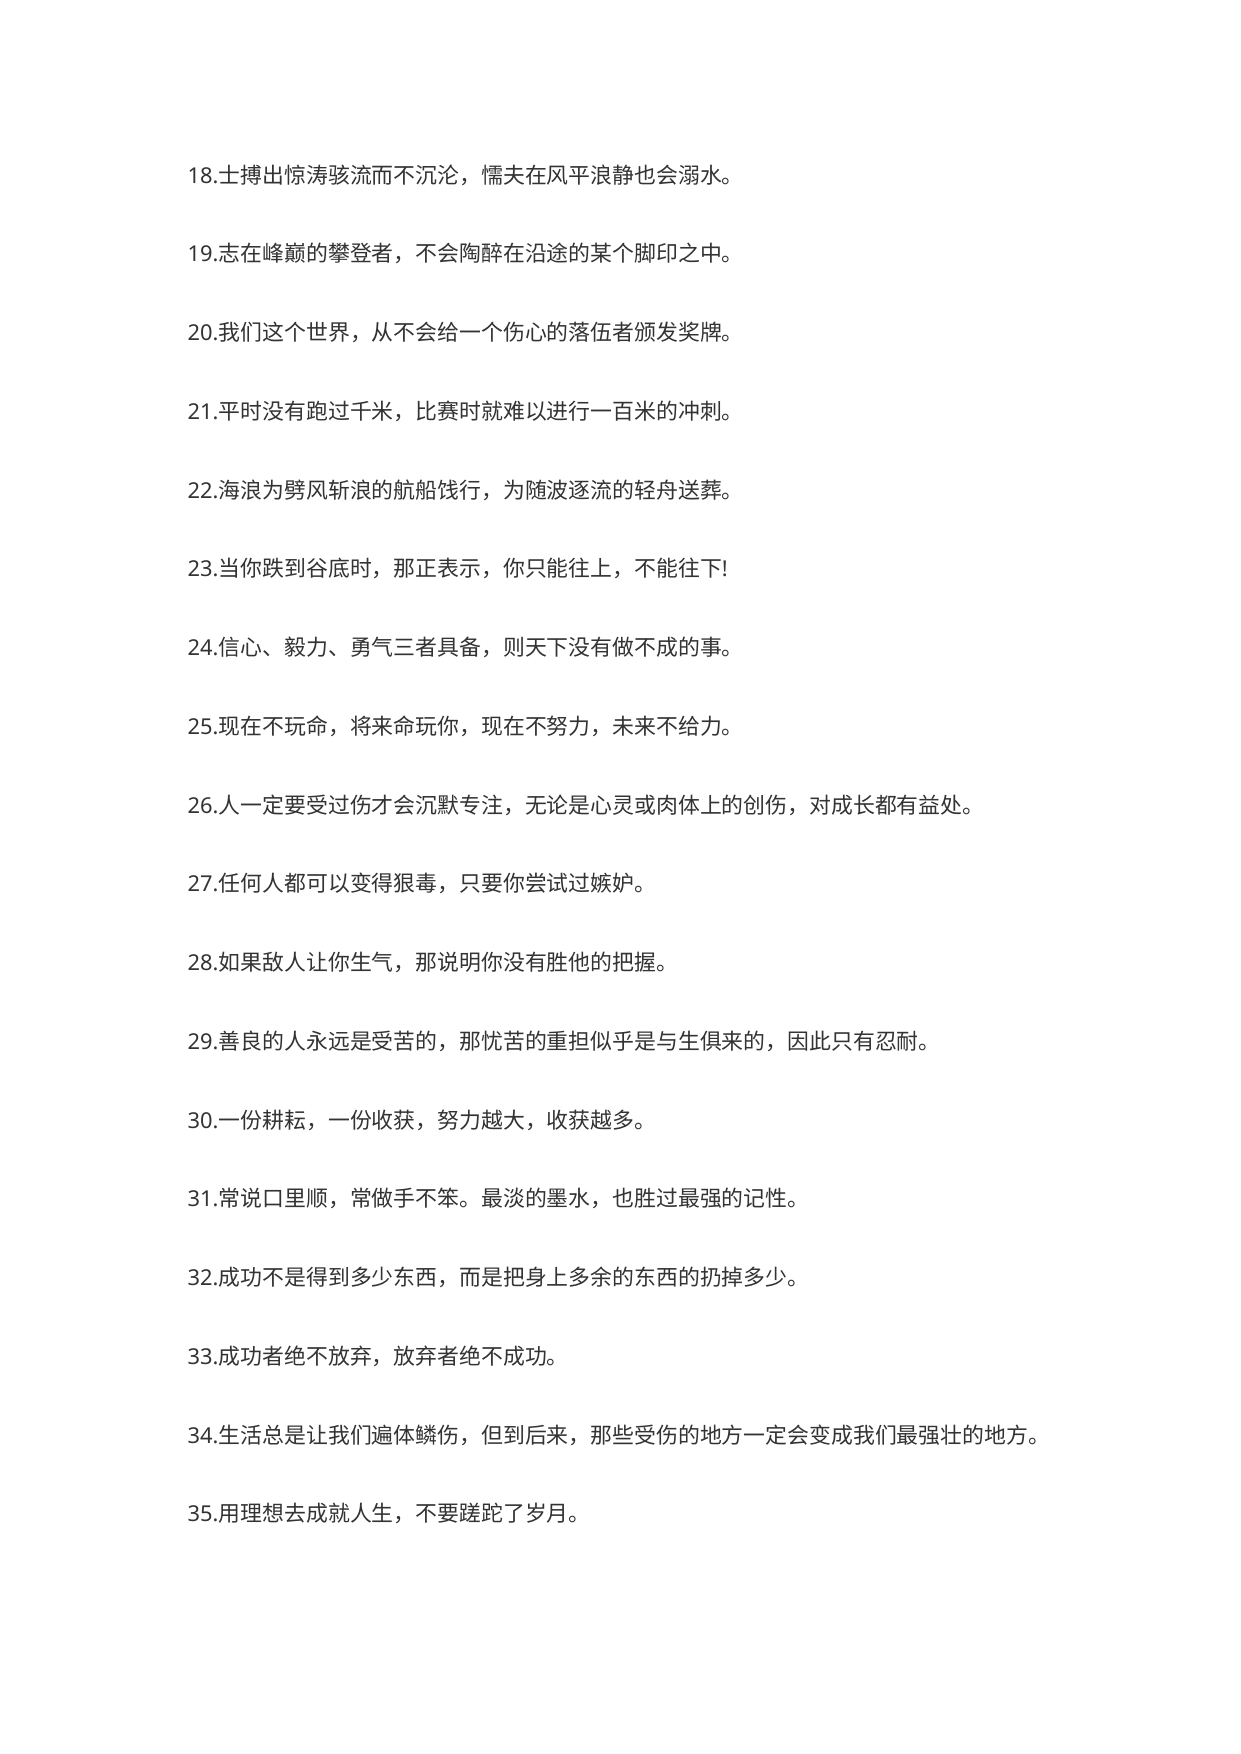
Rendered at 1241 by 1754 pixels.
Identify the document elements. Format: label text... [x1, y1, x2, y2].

text 25.现在不玩命，将来命玩你，现在不努力，未来不给力。 [187, 701, 1053, 741]
text 27.任何人都可以变得狠毒，只要你尝试过嫉妒。 [187, 859, 1053, 898]
text 33.成功者绝不放弃，放弃者绝不成功。 [187, 1331, 1053, 1371]
text 32.成功不是得到多少东西，而是把身上多余的东西的扔掉多少。 [187, 1252, 1053, 1292]
text 19.志在峰巅的攀登者，不会陶醉在沿途的某个脚印之中。 [187, 229, 1053, 268]
text 35.用理想去成就人生，不要蹉跎了岁月。 [187, 1489, 1053, 1528]
text 26.人一定要受过伤才会沉默专注，无论是心灵或肉体上的创伤，对成长都有益处。 [187, 780, 1053, 819]
text 31.常说口里顺，常做手不笨。最淡的墨水，也胜过最强的记性。 [187, 1174, 1053, 1213]
text 34.生活总是让我们遍体鳞伤，但到后来，那些受伤的地方一定会变成我们最强壮的地方。 [187, 1410, 1053, 1449]
text 20.我们这个世界，从不会给一个伤心的落伍者颁发奖牌。 [187, 307, 1053, 347]
text 21.平时没有跑过千米，比赛时就难以进行一百米的冲刺。 [187, 386, 1053, 426]
text 24.信心、毅力、勇气三者具备，则天下没有做不成的事。 [187, 622, 1053, 662]
text 28.如果敌人让你生气，那说明你没有胜他的把握。 [187, 937, 1053, 977]
text 30.一份耕耘，一份收获，努力越大，收获越多。 [187, 1095, 1053, 1134]
text 23.当你跌到谷底时，那正表示，你只能往上，不能往下! [187, 544, 1053, 583]
text 29.善良的人永远是受苦的，那忧苦的重担似乎是与生俱来的，因此只有忍耐。 [187, 1016, 1053, 1056]
text 22.海浪为劈风斩浪的航船饯行，为随波逐流的轻舟送葬。 [187, 465, 1053, 504]
text 18.士搏出惊涛骇流而不沉沦，懦夫在风平浪静也会溺水。 [187, 150, 1053, 189]
